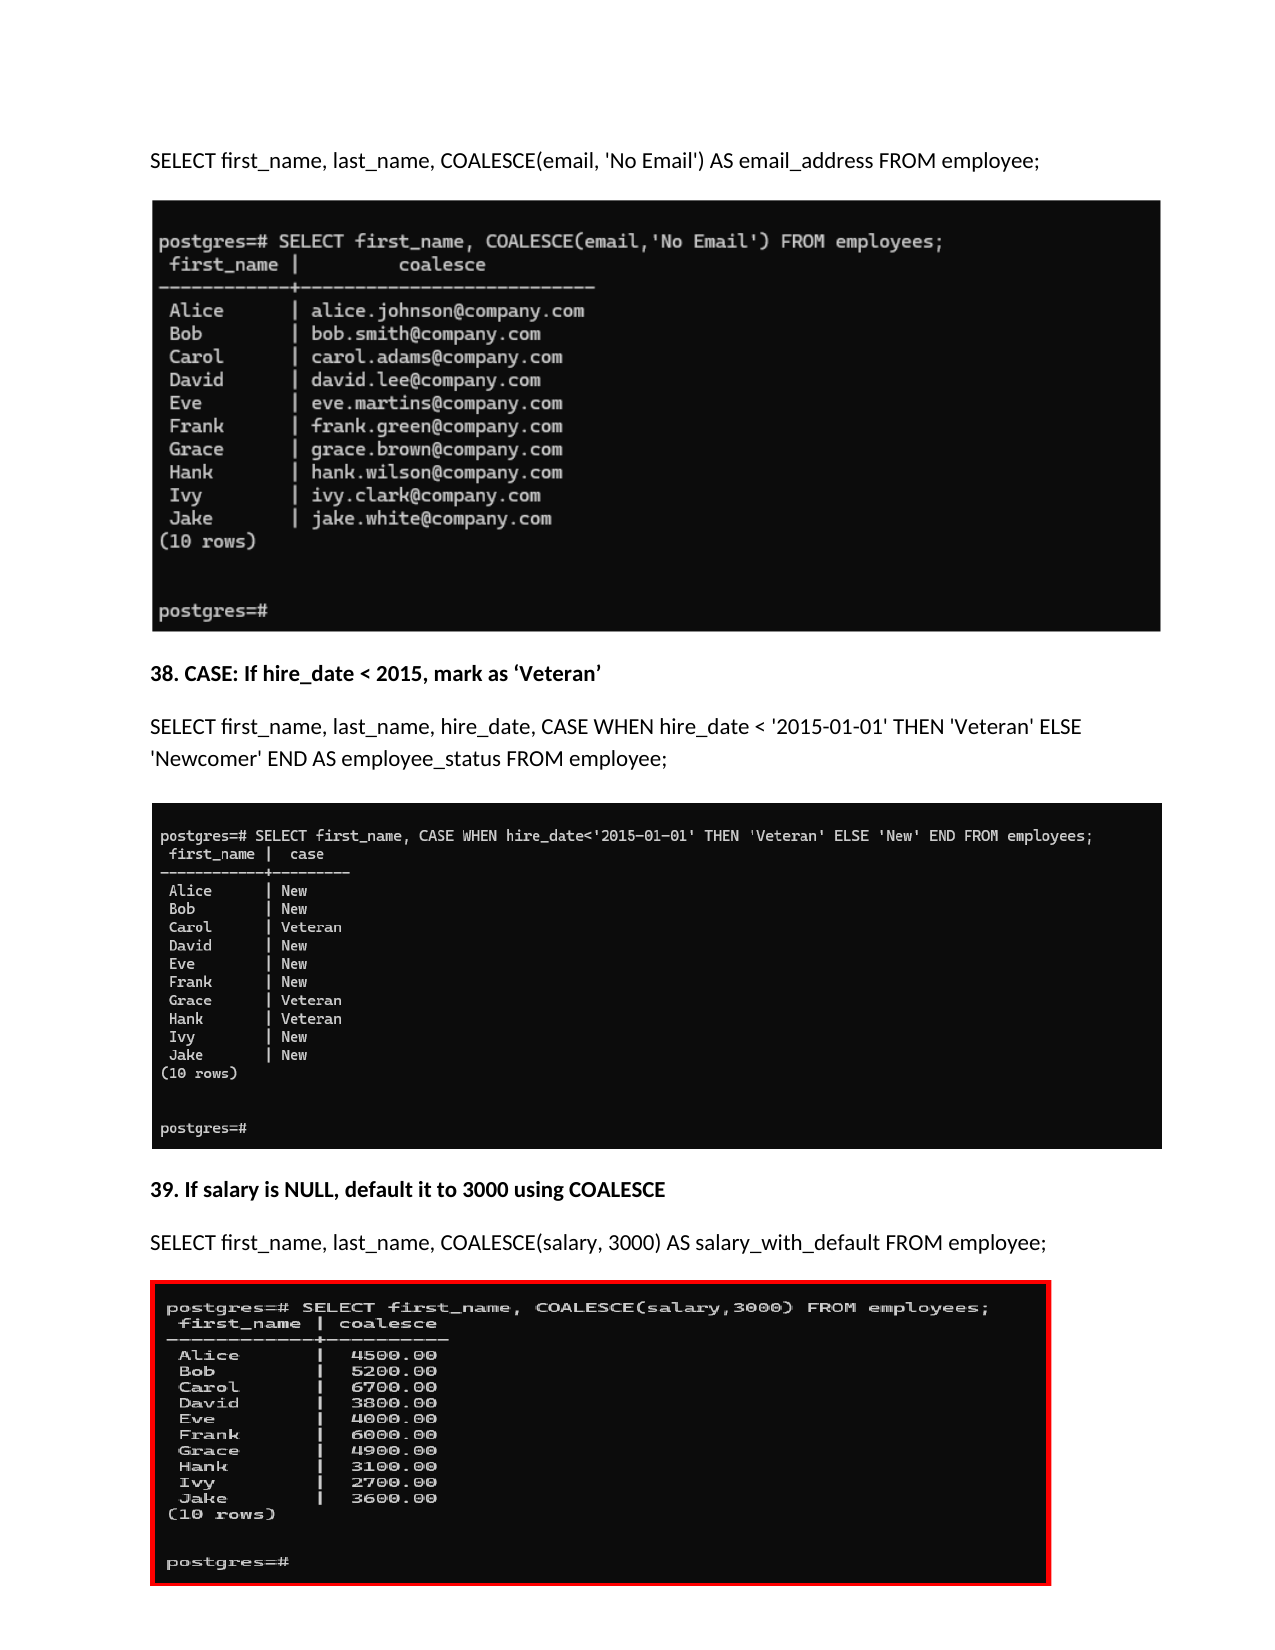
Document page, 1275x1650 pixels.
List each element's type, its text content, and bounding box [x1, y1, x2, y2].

text SELECT first_name, last_name, COALESCE(email, 'No Email') AS email_address FROM employee; [150, 146, 1162, 174]
picture [150, 198, 1163, 634]
subtitle CASE: If hire_date < 2015, mark as ‘Veteran’ [150, 659, 1162, 687]
subtitle If salary is NULL, default it to 3000 using COALESCE [150, 1175, 1162, 1203]
text SELECT first_name, last_name, COALESCE(salary, 3000) AS salary_with_default FROM employee; [150, 1228, 1162, 1256]
text SELECT first_name, last_name, hire_date, CASE WHEN hire_date < '2015-01-01' THEN 'Veteran' ELSE 'Newcomer' END AS employee_status FROM employee; [150, 712, 1162, 772]
picture [150, 801, 1163, 1150]
picture [150, 1280, 1052, 1586]
